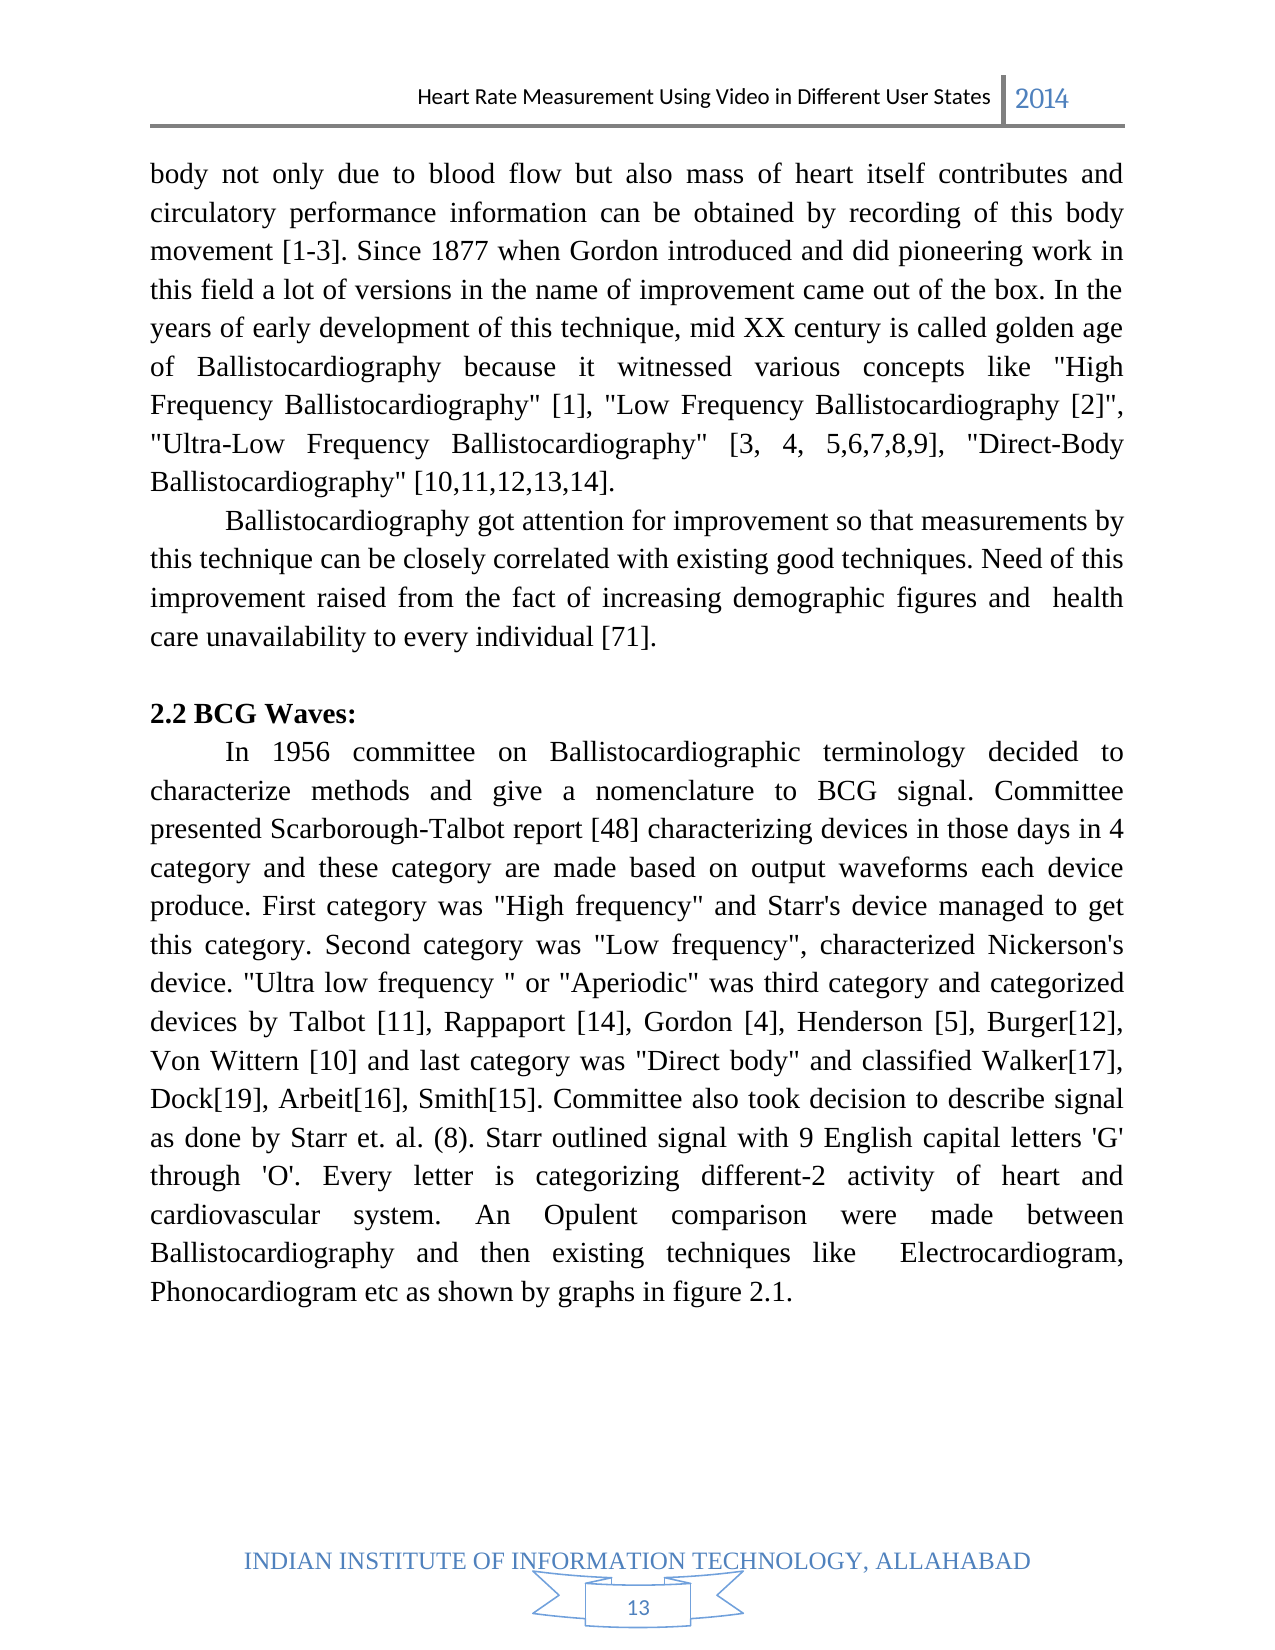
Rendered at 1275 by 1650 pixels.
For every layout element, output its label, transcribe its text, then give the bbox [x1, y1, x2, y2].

text In 1956 committee on Ballistocardiographic terminology decided to characterize methods and give a nomenclature to BCG signal. Committee presented Scarborough-Talbot report [48] characterizing devices in those days in 4 category and these category are made based on output waveforms each device produce. First category was "High frequency" and Starr's device managed to get this category. Second category was "Low frequency", characterized Nickerson's device. "Ultra low frequency " or "Aperiodic" was third category and categorized devices by Talbot [11], Rappaport [14], Gordon [4], Henderson [5], Burger[12], Von Wittern [10] and last category was "Direct body" and classified Walker[17], Dock[19], Arbeit[16], Smith[15]. Committee also took decision to describe signal as done by Starr et. al. (8). Starr outlined signal with 9 English capital letters 'G' through 'O'. Every letter is categorizing different-2 activity of heart and cardiovascular system. An Opulent comparison were made between Ballistocardiography and then existing techniques like Electrocardiogram, Phonocardiogram etc as shown by graphs in figure 2.1. [150, 734, 1125, 1307]
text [150, 156, 1125, 498]
text 2.2 BCG Waves: [150, 696, 1125, 729]
text Ballistocardiography got attention for improvement so that measurements by this technique can be closely correlated with existing good techniques. Need of this improvement raised from the fact of increasing demographic figures and health care unavailability to every individual [71]. [150, 503, 1125, 652]
